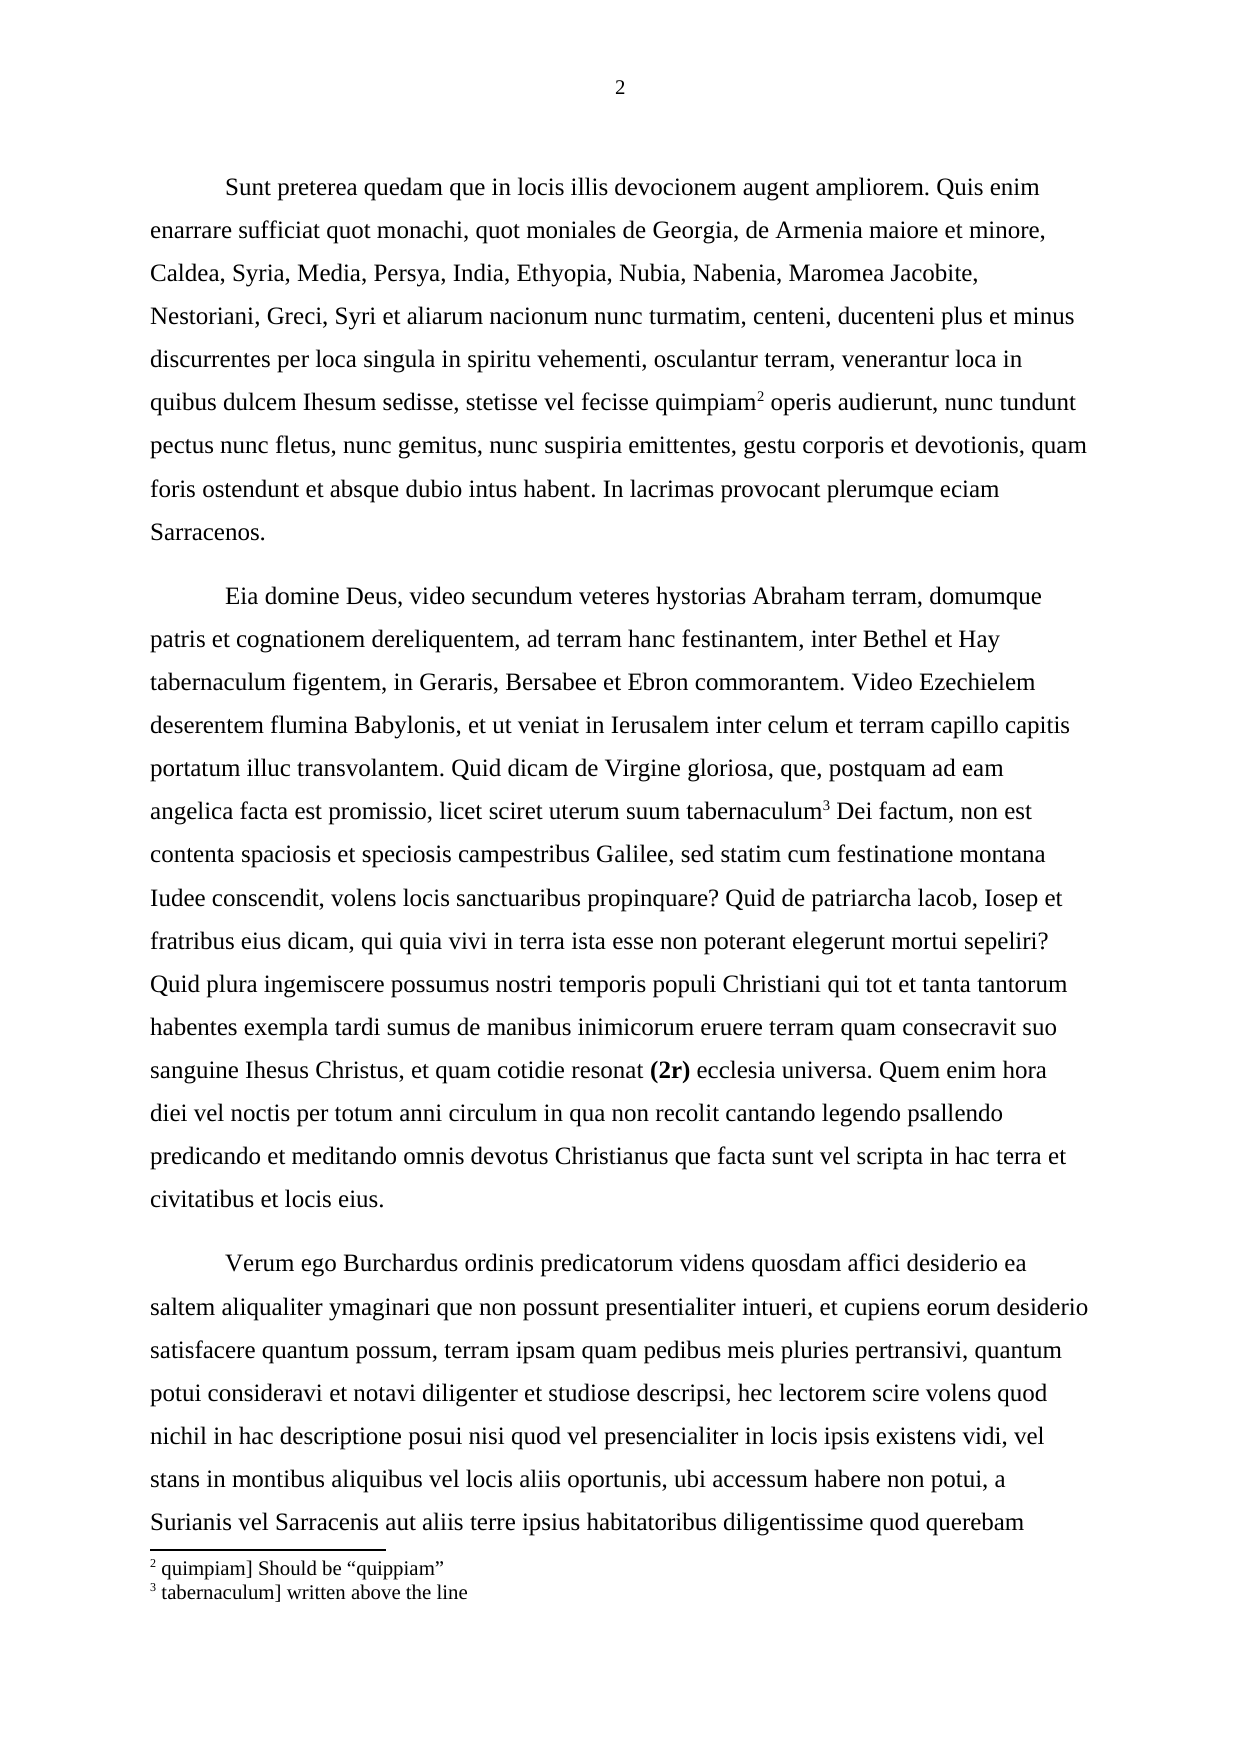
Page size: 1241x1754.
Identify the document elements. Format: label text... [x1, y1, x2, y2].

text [150, 1248, 1090, 1536]
text Sunt preterea quedam que in locis illis devocionem augent ampliorem. Quis enim enarrare sufficiat quot monachi, quot moniales de Georgia, de Armenia maiore et minore, Caldea, Syria, Media, Persya, India, Ethyopia, Nubia, Nabenia, Maromea Jacobite, Nestoriani, Greci, Syri et aliarum nacionum nunc turmatim, centeni, ducenteni plus et minus discurrentes per loca singula in spiritu vehementi, osculantur terram, venerantur loca in quibus dulcem Ihesum sedisse, stetisse vel fecisse quimpiam operis audierunt, nunc tundunt pectus nunc fletus, nunc gemitus, nunc suspiria emittentes, gestu corporis et devotionis, quam foris ostendunt et absque dubio intus habent. In lacrimas provocant plerumque eciam Sarracenos. [150, 172, 1090, 546]
text Eia domine Deus, video secundum veteres hystorias Abraham terram, domumque patris et cognationem dereliquentem, ad terram hanc festinantem, inter Bethel et Hay tabernaculum figentem, in Geraris, Bersabee et Ebron commorantem. Video Ezechielem deserentem flumina Babylonis, et ut veniat in Ierusalem inter celum et terram capillo capitis portatum illuc transvolantem. Quid dicam de Virgine gloriosa, que, postquam ad eam angelica facta est promissio, licet sciret uterum suum tabernaculum Dei factum, non est contenta spaciosis et speciosis campestribus Galilee, sed statim cum festinatione montana Iudee conscendit, volens locis sanctuaribus propinquare? Quid de patriarcha lacob, Iosep et fratribus eius dicam, qui quia vivi in terra ista esse non poterant elegerunt mortui sepeliri? Quid plura ingemiscere possumus nostri temporis populi Christiani qui tot et tanta tantorum habentes exempla tardi sumus de manibus inimicorum eruere terram quam consecravit suo sanguine Ihesus Christus, et quam cotidie resonat (2r) ecclesia universa. Quem enim hora diei vel noctis per totum anni circulum in qua non recolit cantando legendo psallendo predicando et meditando omnis devotus Christianus que facta sunt vel scripta in hac terra et civitatibus et locis eius. [150, 581, 1090, 1213]
